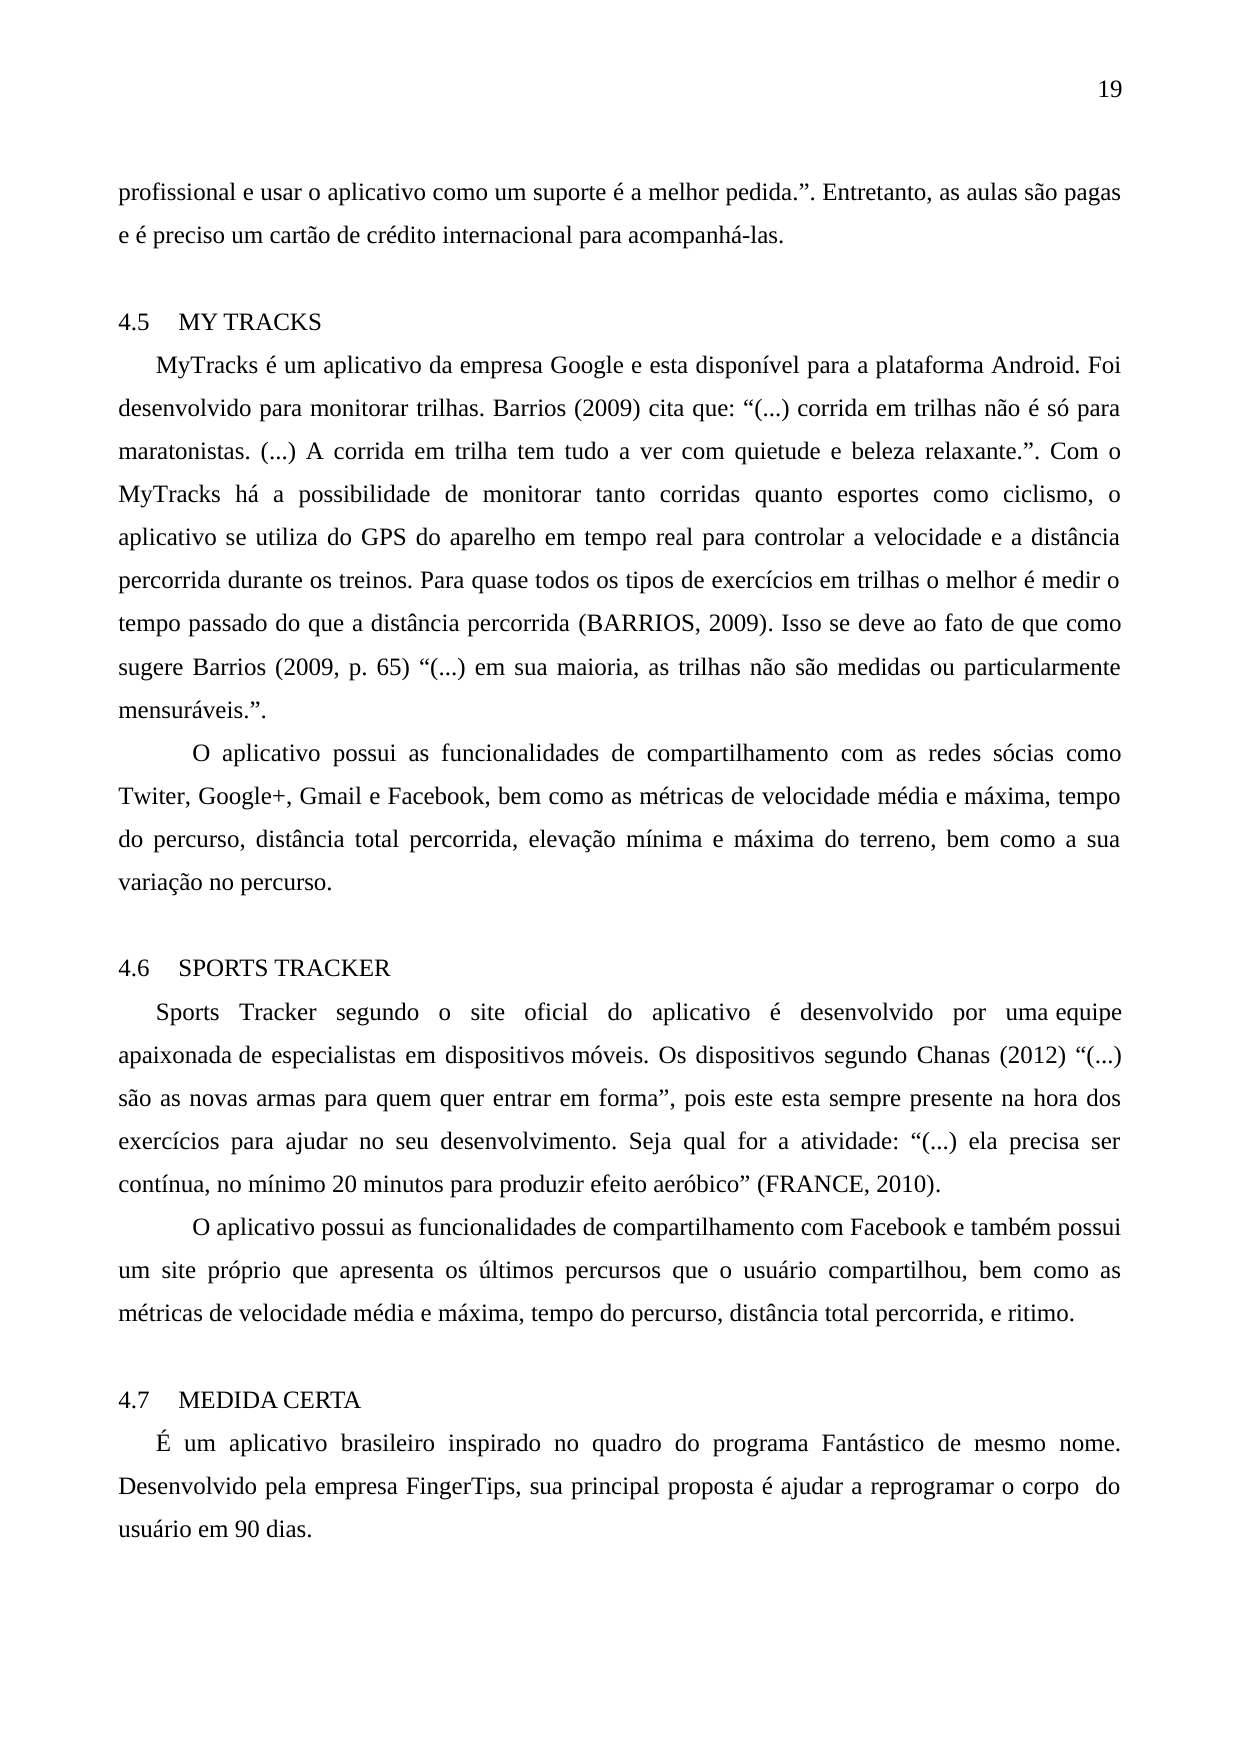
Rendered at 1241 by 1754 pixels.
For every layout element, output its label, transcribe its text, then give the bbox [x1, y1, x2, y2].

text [118, 177, 1122, 249]
subtitle MY TRACKS [118, 307, 1122, 335]
text Sports Tracker segundo o site oficial do aplicativo é desenvolvido por uma equipe apaixonada de especialistas em dispositivos móveis. Os dispositivos segundo Chanas (2012) “(...) são as novas armas para quem quer entrar em forma”, pois este esta sempre presente na hora dos exercícios para ajudar no seu desenvolvimento. Seja qual for a atividade: “(...) ela precisa ser contínua, no mínimo 20 minutos para produzir efeito aeróbico”. [118, 997, 1122, 1198]
text O aplicativo possui as funcionalidades de compartilhamento com as redes sócias como Twiter, Google+, Gmail e Facebook, bem como as métricas de velocidade média e máxima, tempo do percurso, distância total percorrida, elevação mínima e máxima do terreno, bem como a sua variação no percurso. [118, 738, 1122, 896]
text É um aplicativo brasileiro inspirado no quadro do programa Fantástico de mesmo nome. Desenvolvido pela empresa FingerTips, sua principal proposta é ajudar a reprogramar o corpo do usuário em 90 dias. [118, 1428, 1122, 1543]
text O aplicativo possui as funcionalidades de compartilhamento com Facebook e também possui um site próprio que apresenta os últimos percursos que o usuário compartilhou, bem como as métricas de velocidade média e máxima, tempo do percurso, distância total percorrida, e ritimo. [118, 1212, 1122, 1327]
text MyTracks é um aplicativo da empresa Google e esta disponível para a plataforma Android. Foi desenvolvido para monitorar trilhas. Barrios (2009) cita que: “(...) corrida em trilhas não é só para maratonistas. (...) A corrida em trilha tem tudo a ver com quietude e beleza relaxante.”. Com o MyTracks há a possibilidade de monitorar tanto corridas quanto esportes como ciclismo, o aplicativo se utiliza do GPS do aparelho em tempo real para controlar a velocidade e a distância percorrida durante os treinos. Para quase todos os tipos de exercícios em trilhas o melhor é medir o tempo passado do que a distância percorrida. Isso se deve ao fato de que como sugere Barrios (2009, p. 65) “(...) em sua maioria, as trilhas não são medidas ou particularmente mensuráveis.”. [118, 350, 1122, 723]
subtitle SPORTS TRACKER [118, 953, 1122, 982]
subtitle MEDIDA CERTA [118, 1385, 1122, 1413]
